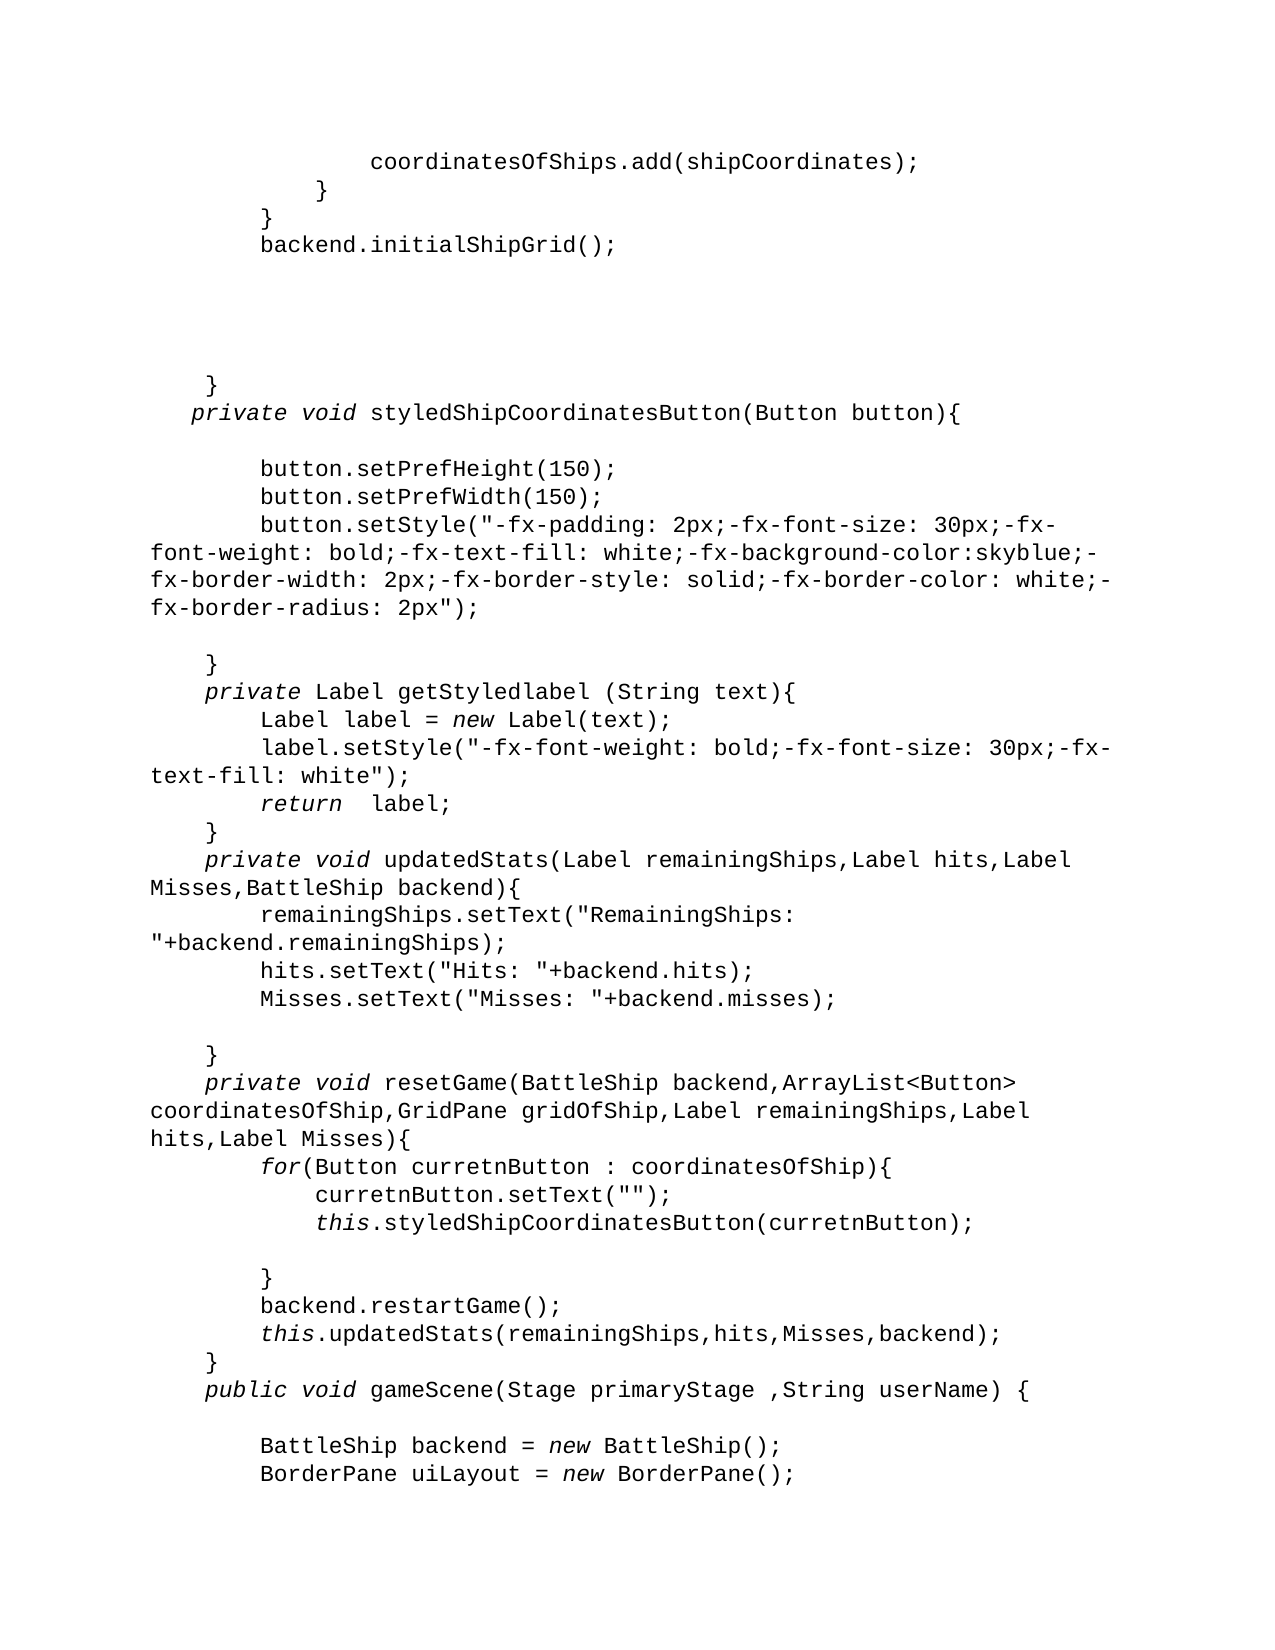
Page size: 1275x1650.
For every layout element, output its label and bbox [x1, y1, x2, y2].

text [150, 150, 1125, 1488]
